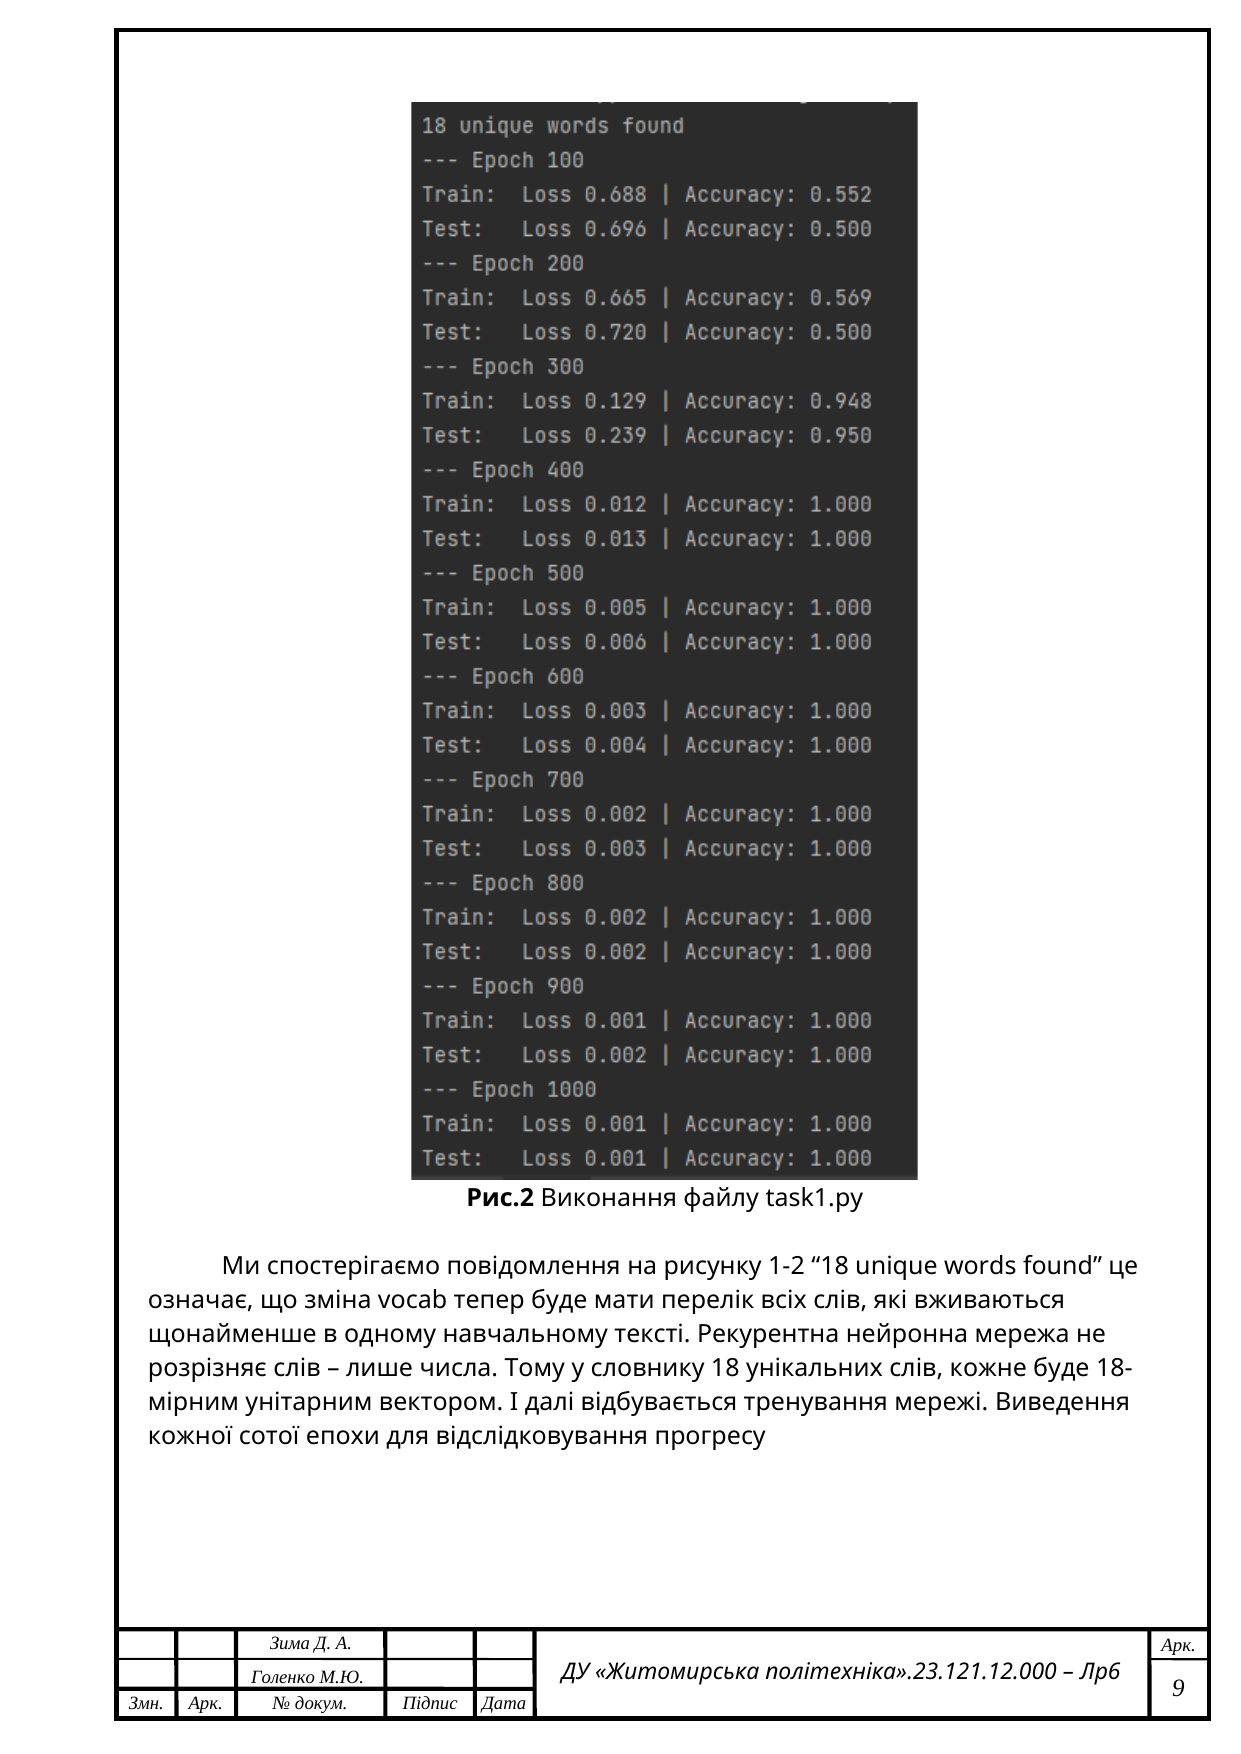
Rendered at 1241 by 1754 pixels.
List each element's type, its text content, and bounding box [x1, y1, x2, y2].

picture [411, 102, 918, 1180]
text Рис.2 Виконання файлу task1.py [148, 1179, 1181, 1213]
text Ми спостерігаємо повідомлення на рисунку 1-2 “18 unique words found” це означає, що зміна vocab тепер буде мати перелік всіх слів, які вживаються щонайменше в одному навчальному тексті. Рекурентна нейронна мережа не розрізняє слів – лише числа. Тому у словнику 18 унікальних слів, кожне буде 18-мірним унітарним вектором. І далі відбувається тренування мережі. Виведення кожної сотої епохи для відслідковування прогресу [148, 1247, 1181, 1452]
